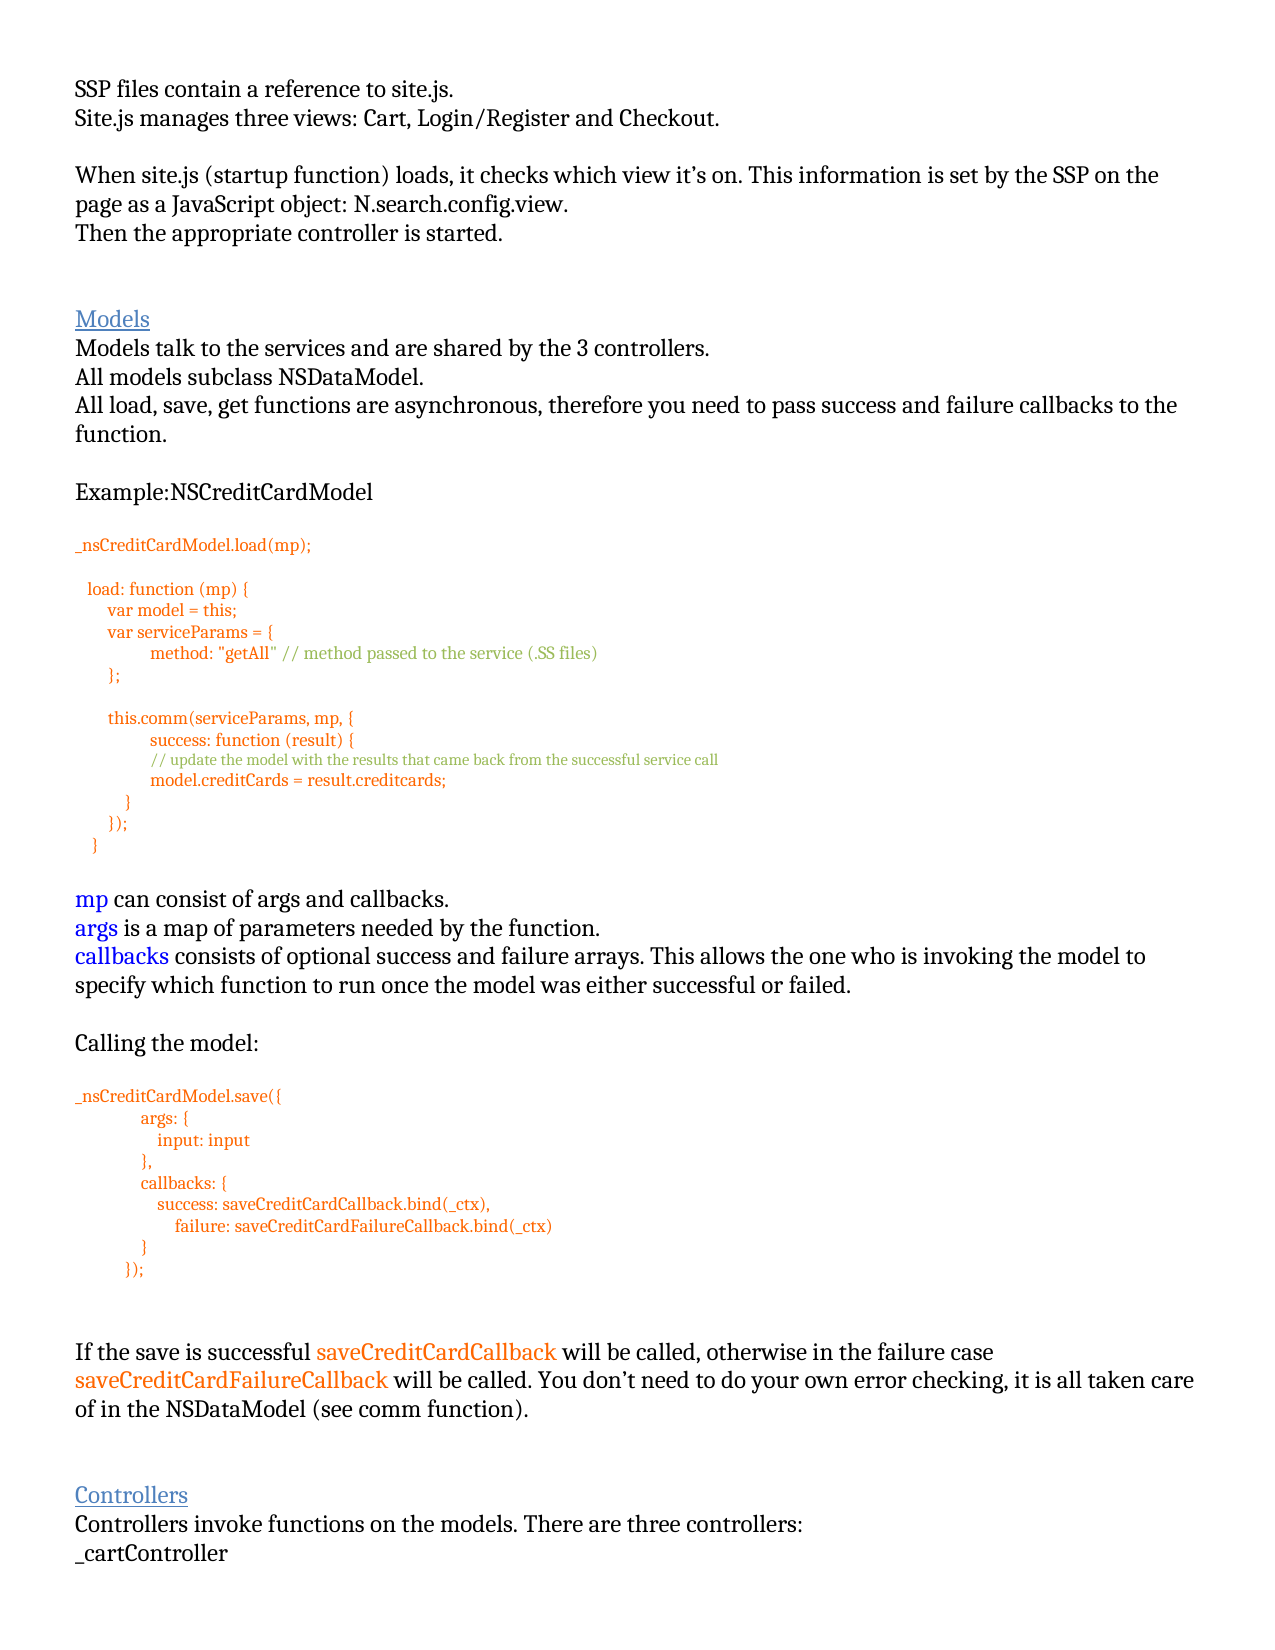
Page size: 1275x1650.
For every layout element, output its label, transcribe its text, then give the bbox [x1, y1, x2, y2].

text Models talk to the services and are shared by the 3 controllers. [75, 334, 1200, 362]
text _cartController [75, 1539, 1200, 1568]
text success: function (result) { [75, 729, 1200, 751]
text _nsCreditCardModel.load(mp); [75, 535, 1200, 557]
text } [75, 834, 1200, 856]
text } [75, 791, 1200, 813]
text Controllers [75, 1481, 1200, 1510]
text _nsCreditCardModel.save({ [75, 1086, 1200, 1108]
text Then the appropriate controller is started. [75, 219, 1200, 247]
text this.comm(serviceParams, mp, { [75, 707, 1200, 729]
text success: saveCreditCardCallback.bind(_ctx), [75, 1194, 1200, 1215]
text load: function (mp) { [75, 578, 1200, 600]
text All models subclass NSDataModel. [75, 362, 1200, 391]
text }, [75, 1151, 1200, 1172]
text mp can consist of args and callbacks. [75, 885, 1200, 913]
text }); [75, 1258, 1200, 1280]
text Models [75, 305, 1200, 334]
text SSP files contain a reference to site.js. [75, 75, 1200, 104]
text // update the model with the results that came back from the successful service call [75, 751, 1200, 770]
text callbacks consists of optional success and failure arrays. This allows the one who is invoking the model to specify which function to run once the model was either successful or failed. [75, 942, 1200, 1000]
text Calling the model: [75, 1028, 1200, 1057]
text If the save is successful saveCreditCardCallback will be called, otherwise in the failure case saveCreditCardFailureCallback will be called. You don’t need to do your own error checking, it is all taken care of in the NSDataModel (see comm function). [75, 1338, 1200, 1424]
text Example:NSCreditCardModel [75, 477, 1200, 506]
text } [75, 1237, 1200, 1258]
text failure: saveCreditCardFailureCallback.bind(_ctx) [150, 1215, 1200, 1237]
text When site.js (startup function) loads, it checks which view it’s on. This information is set by the SSP on the page as a JavaScript object: N.search.config.view. [75, 161, 1200, 219]
text args is a map of parameters needed by the function. [75, 913, 1200, 942]
text method: "getAll" // method passed to the service (.SS files) [75, 643, 1200, 664]
text }); [75, 813, 1200, 834]
text var serviceParams = { [75, 621, 1200, 643]
text Controllers invoke functions on the models. There are three controllers: [75, 1510, 1200, 1539]
text callbacks: { [75, 1172, 1200, 1194]
text model.creditCards = result.creditcards; [75, 770, 1200, 791]
text Site.js manages three views: Cart, Login/Register and Checkout. [75, 104, 1200, 132]
text All load, save, get functions are asynchronous, therefore you need to pass success and failure callbacks to the function. [75, 391, 1200, 449]
text }; [75, 664, 1200, 686]
text var model = this; [75, 600, 1200, 621]
text input: input [75, 1129, 1200, 1151]
text args: { [75, 1108, 1200, 1129]
